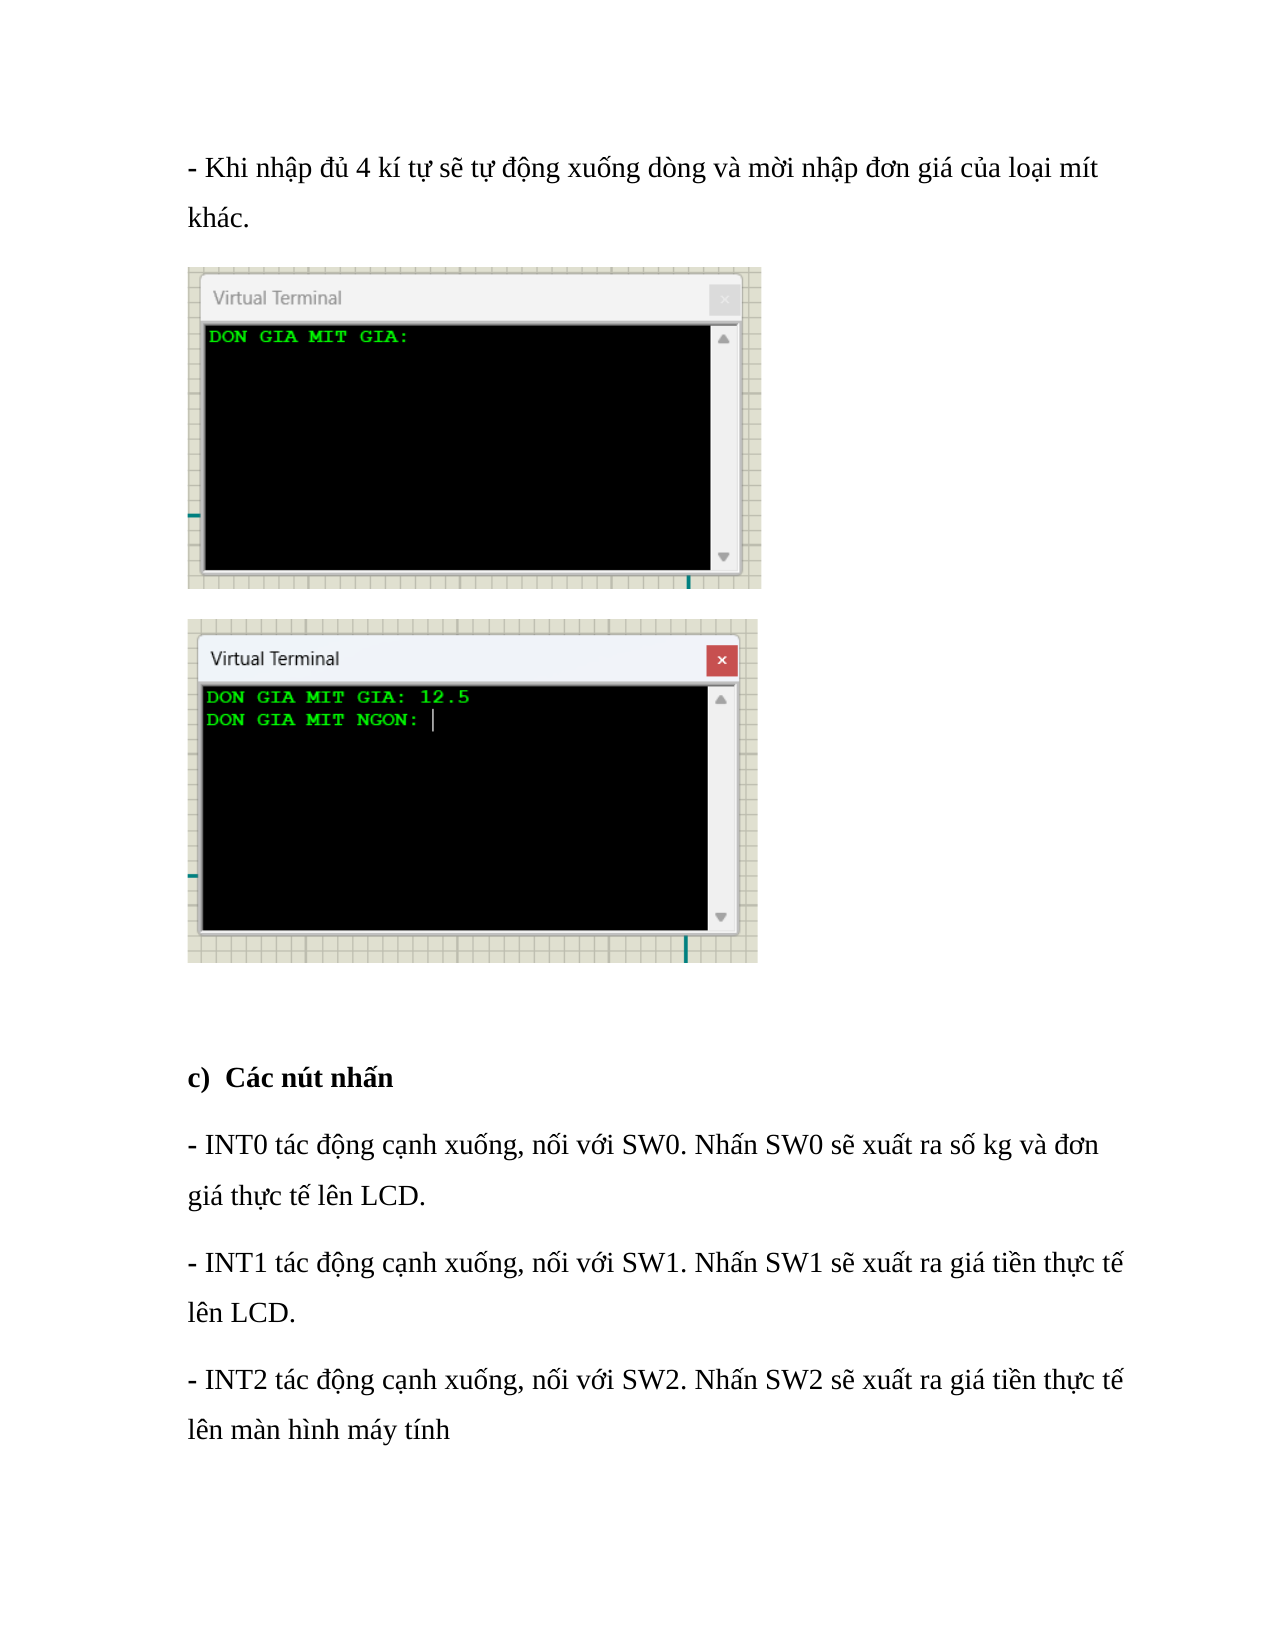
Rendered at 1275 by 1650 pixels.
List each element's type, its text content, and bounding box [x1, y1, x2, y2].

text - INT0 tác động cạnh xuống, nối với SW0. Nhấn SW0 sẽ xuất ra số kg và đơn giá thực tế lên LCD. [187, 1127, 1125, 1211]
text - INT1 tác động cạnh xuống, nối với SW1. Nhấn SW1 sẽ xuất ra giá tiền thực tế lên LCD. [187, 1245, 1125, 1329]
text - Khi nhập đủ 4 kí tự sẽ tự động xuống dòng và mời nhập đơn giá của loại mít khác. [187, 150, 1125, 234]
picture [187, 619, 758, 963]
text - INT2 tác động cạnh xuống, nối với SW2. Nhấn SW2 sẽ xuất ra giá tiền thực tế lên màn hình máy tính [187, 1362, 1125, 1446]
list Các nút nhấn [187, 1061, 1125, 1094]
picture [187, 267, 762, 589]
